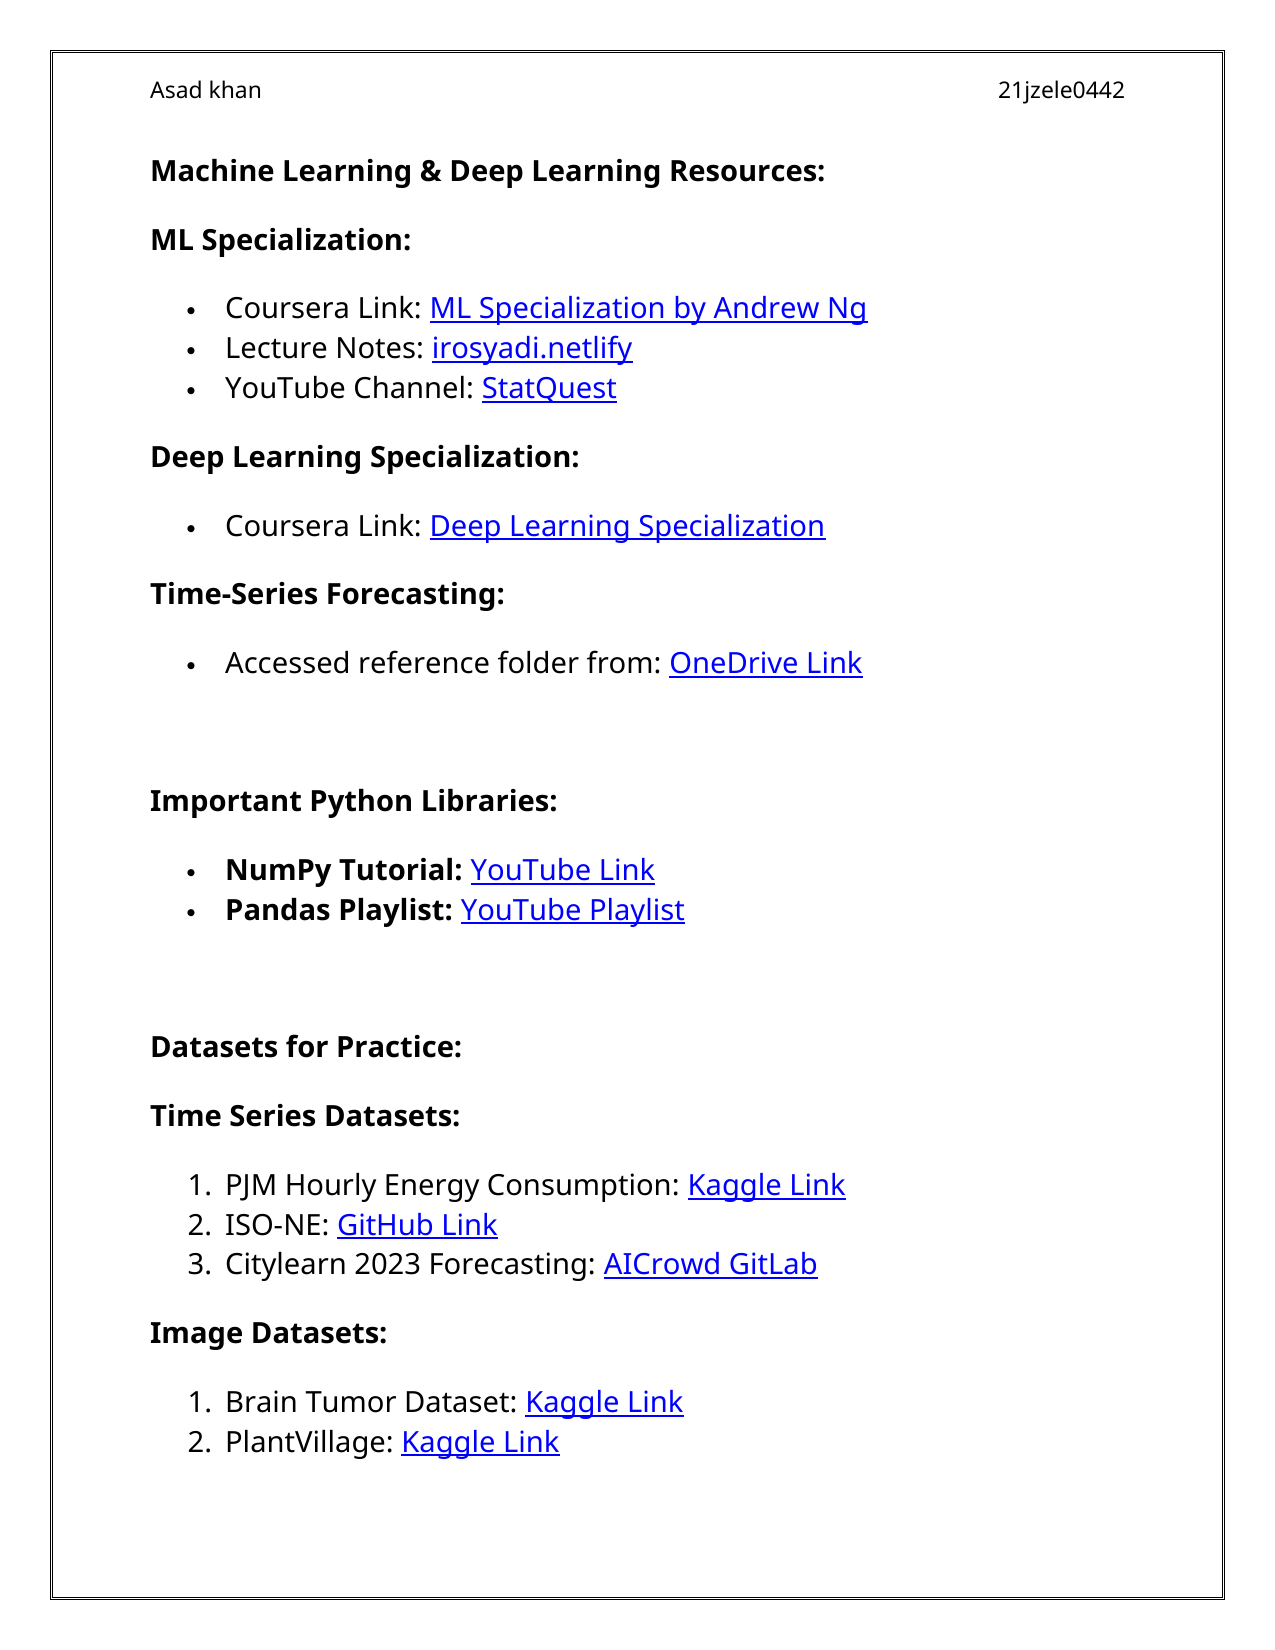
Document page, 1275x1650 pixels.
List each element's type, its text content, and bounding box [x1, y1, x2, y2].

text Deep Learning Specialization: [150, 436, 1125, 476]
text Important Python Libraries: [150, 780, 1125, 820]
list PJM Hourly Energy Consumption: Kaggle Link [187, 1164, 1125, 1204]
list Accessed reference folder from: OneDrive Link [187, 642, 1125, 682]
list Lecture Notes: irosyadi.netlify [187, 327, 1125, 367]
list PlantVillage: Kaggle Link [187, 1421, 1125, 1461]
list Brain Tumor Dataset: Kaggle Link [187, 1381, 1125, 1421]
text Time-Series Forecasting: [150, 574, 1125, 613]
list Coursera Link: ML Specialization by Andrew Ng [187, 288, 1125, 327]
text Time Series Datasets: [150, 1095, 1125, 1135]
list NumPy Tutorial: YouTube Link [187, 849, 1125, 889]
text Datasets for Practice: [150, 1026, 1125, 1066]
list Citylearn 2023 Forecasting: AICrowd GitLab [187, 1243, 1125, 1283]
list ISO-NE: GitHub Link [187, 1204, 1125, 1243]
text Image Datasets: [150, 1312, 1125, 1352]
text Machine Learning & Deep Learning Resources: [150, 150, 1125, 190]
list YouTube Channel: StatQuest [187, 367, 1125, 407]
text ML Specialization: [150, 219, 1125, 258]
list Coursera Link: Deep Learning Specialization [187, 505, 1125, 544]
list Pandas Playlist: YouTube Playlist [187, 889, 1125, 928]
